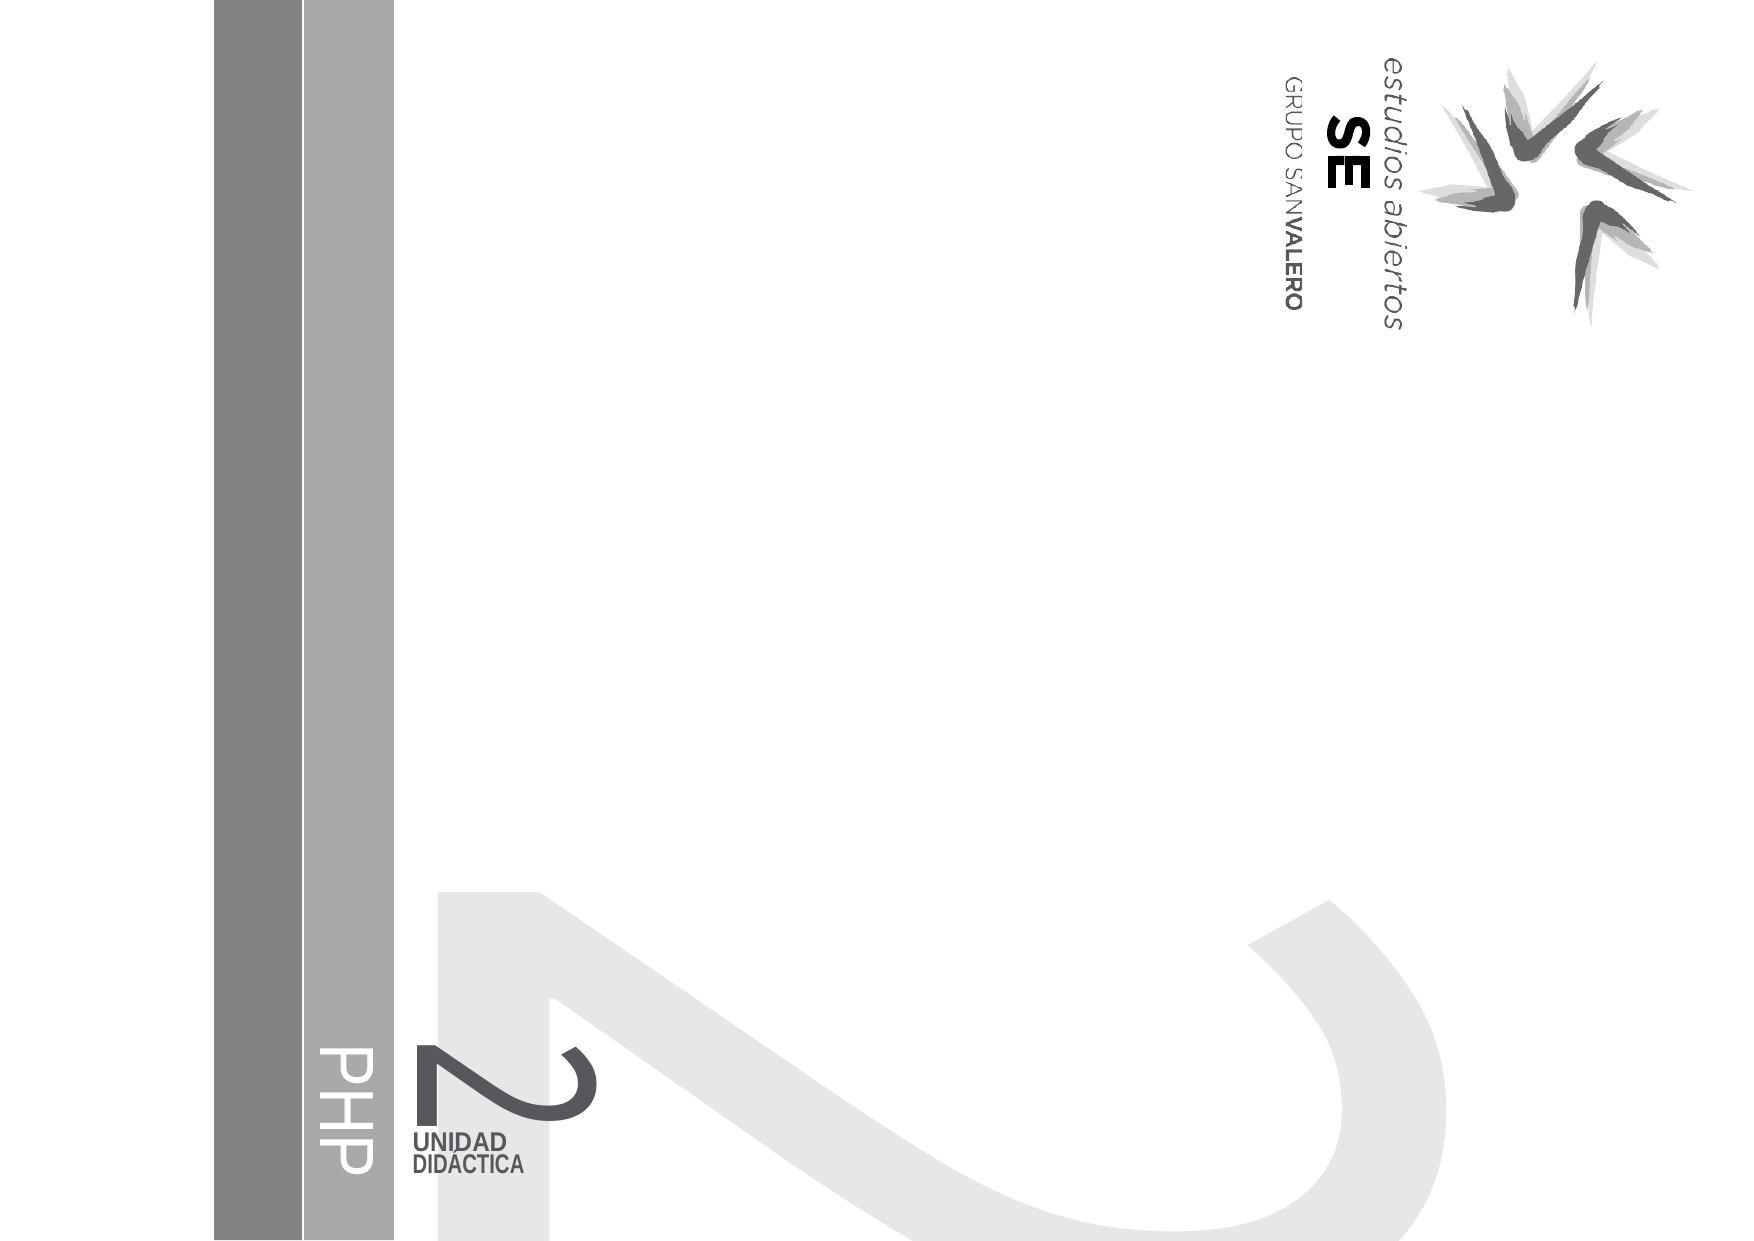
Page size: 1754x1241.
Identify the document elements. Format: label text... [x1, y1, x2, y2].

picture [1418, 59, 1695, 328]
picture [1285, 77, 1303, 310]
text UNIDAD DIDÁCTICA [412, 1133, 617, 1179]
picture [1384, 201, 1408, 330]
picture [1384, 58, 1408, 190]
